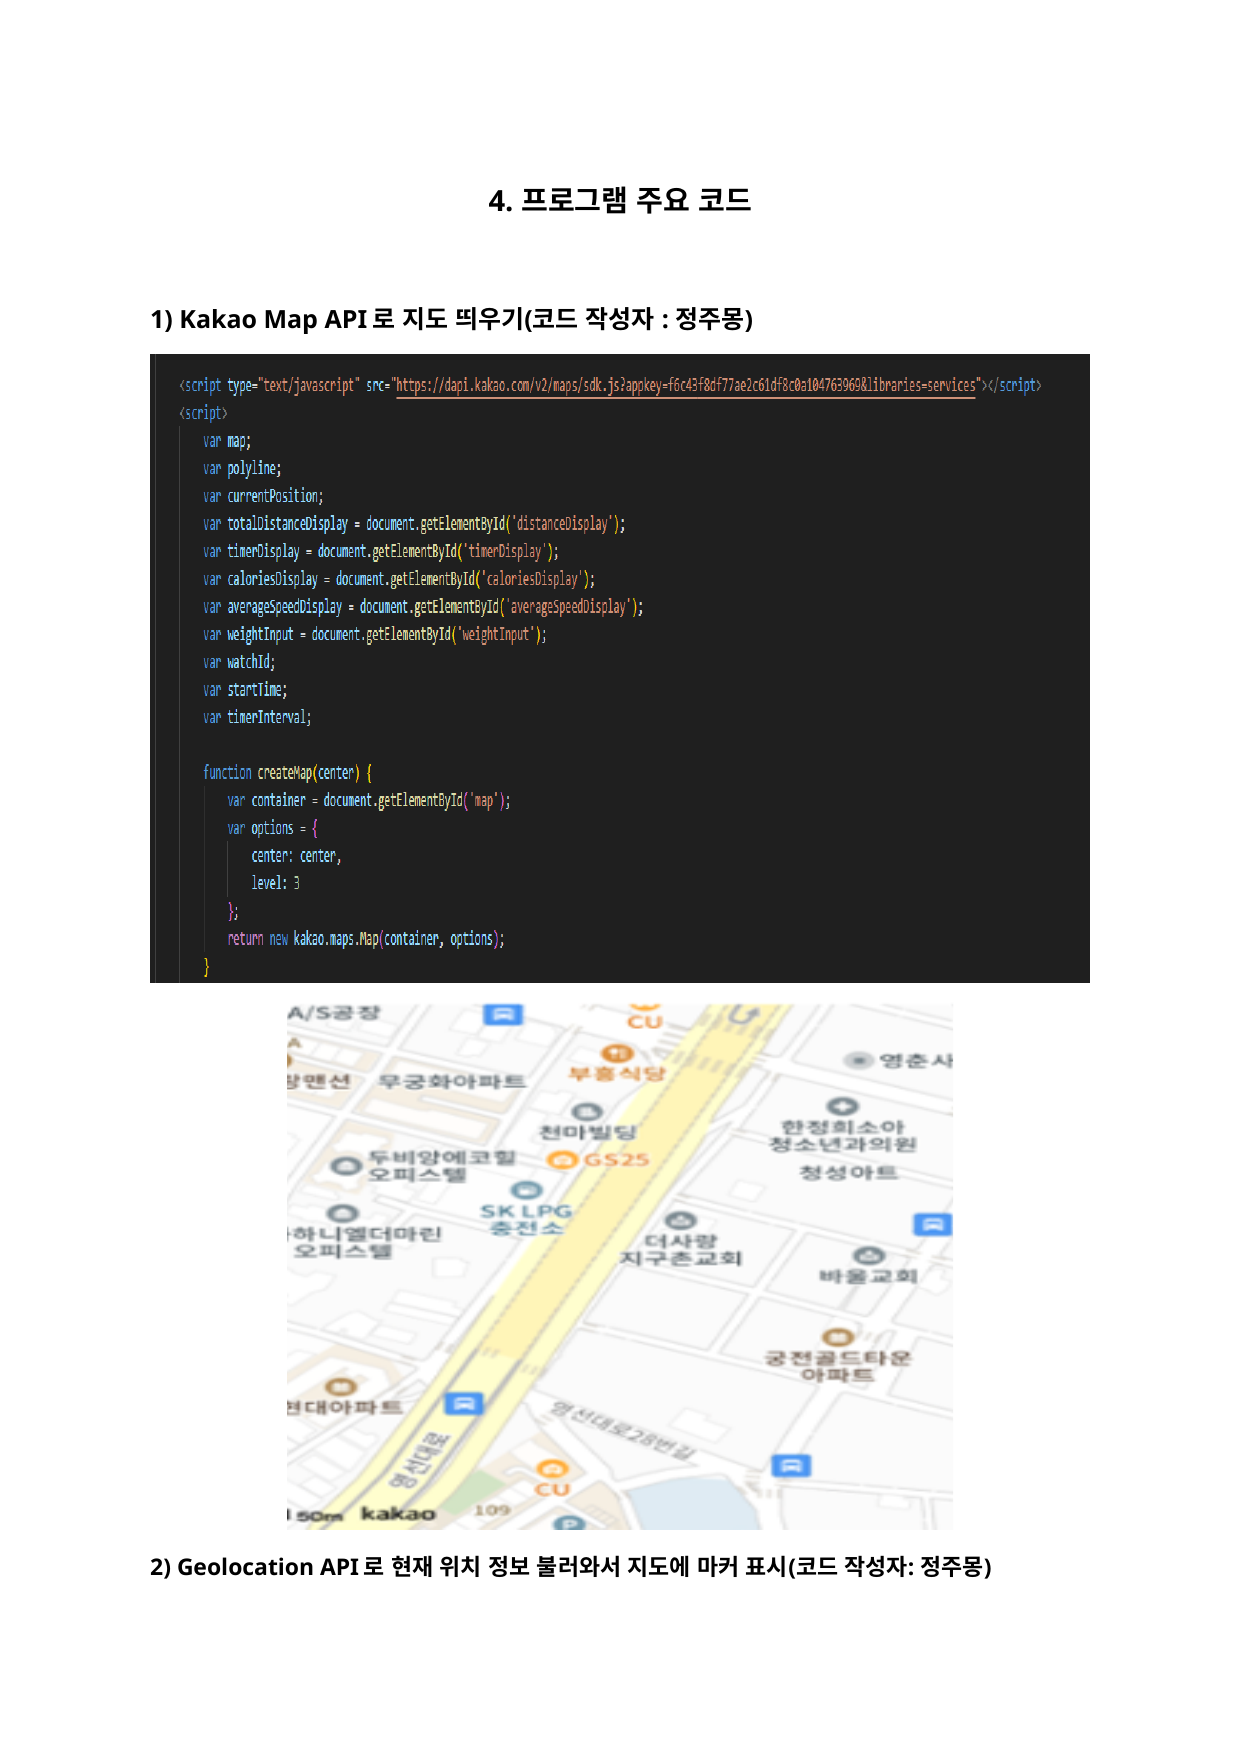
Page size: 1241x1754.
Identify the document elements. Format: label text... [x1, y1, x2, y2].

picture [150, 354, 1090, 983]
text 1) Kakao Map API로 지도 띄우기(코드 작성자 : 정주몽) [150, 299, 1090, 335]
picture [287, 1001, 954, 1530]
text 4. 프로그램 주요 코드 [150, 177, 1090, 219]
text 2) Geolocation API로 현재 위치 정보 불러와서 지도에 마커 표시(코드 작성자: 정주몽) [150, 1549, 1090, 1582]
